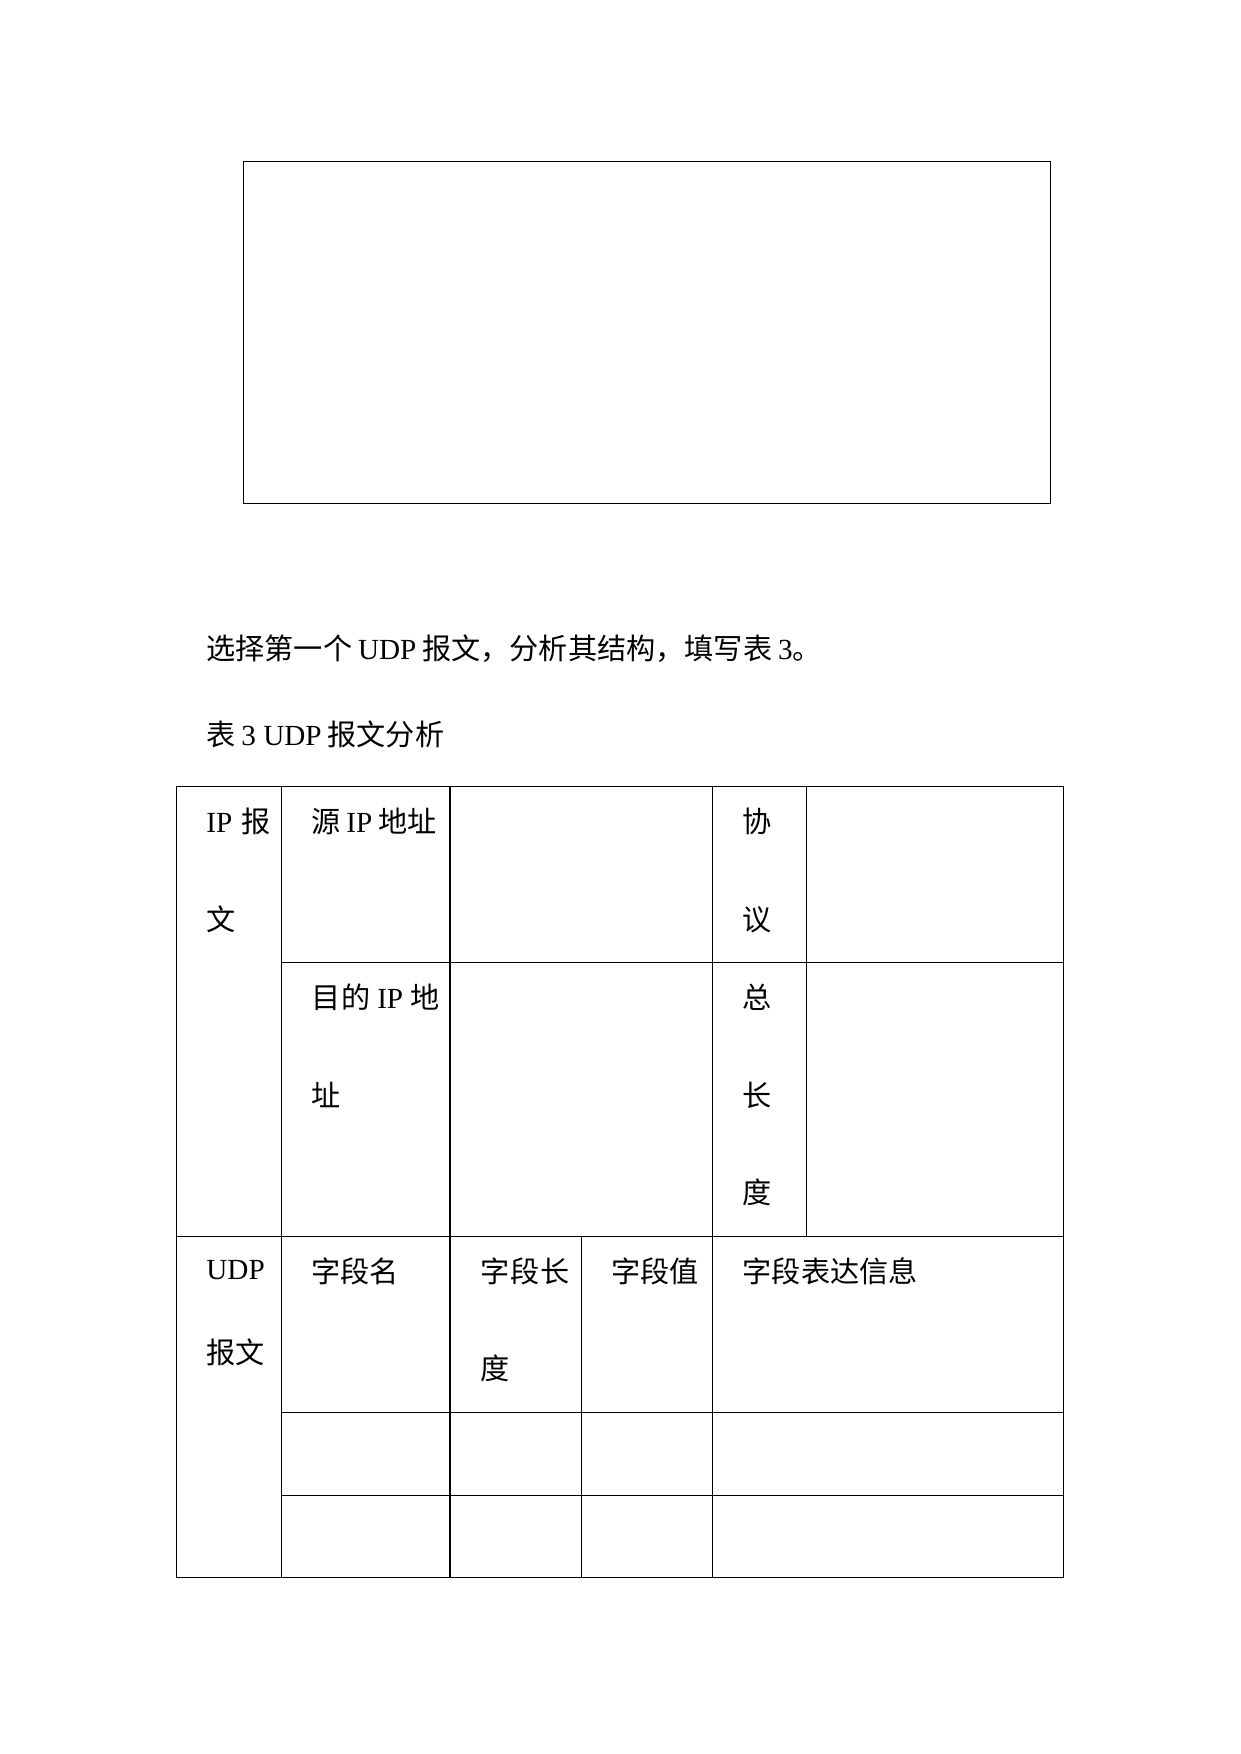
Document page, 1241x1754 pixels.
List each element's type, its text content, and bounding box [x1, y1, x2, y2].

table_cell [451, 1413, 581, 1494]
text 选择第一个UDP报文，分析其结构，填写表3。 [206, 614, 1053, 679]
table_cell [713, 1413, 1063, 1494]
table_cell [807, 963, 1063, 1236]
table_cell [451, 1496, 581, 1577]
table_cell [582, 1413, 712, 1494]
table_header 源IP地址 [282, 787, 449, 962]
table_cell [282, 1413, 449, 1494]
text 表3 UDP报文分析 [206, 700, 1053, 765]
table_cell [713, 1496, 1063, 1577]
table_header [807, 787, 1063, 962]
table_cell 总长度 [713, 963, 806, 1236]
table_cell 字段长度 [451, 1237, 581, 1412]
table_cell [282, 1496, 449, 1577]
table_cell 字段表达信息 [713, 1237, 1063, 1412]
table_header 协议 [713, 787, 806, 962]
table_cell UDP 报文 [177, 1237, 281, 1577]
table_header [451, 787, 712, 962]
table_cell 字段名 [282, 1237, 449, 1412]
table_cell 目的IP地址 [282, 963, 449, 1236]
table_cell 字段值 [582, 1237, 712, 1412]
table_cell [451, 963, 712, 1236]
table_header IP报文 [177, 787, 281, 1236]
table_cell [582, 1496, 712, 1577]
